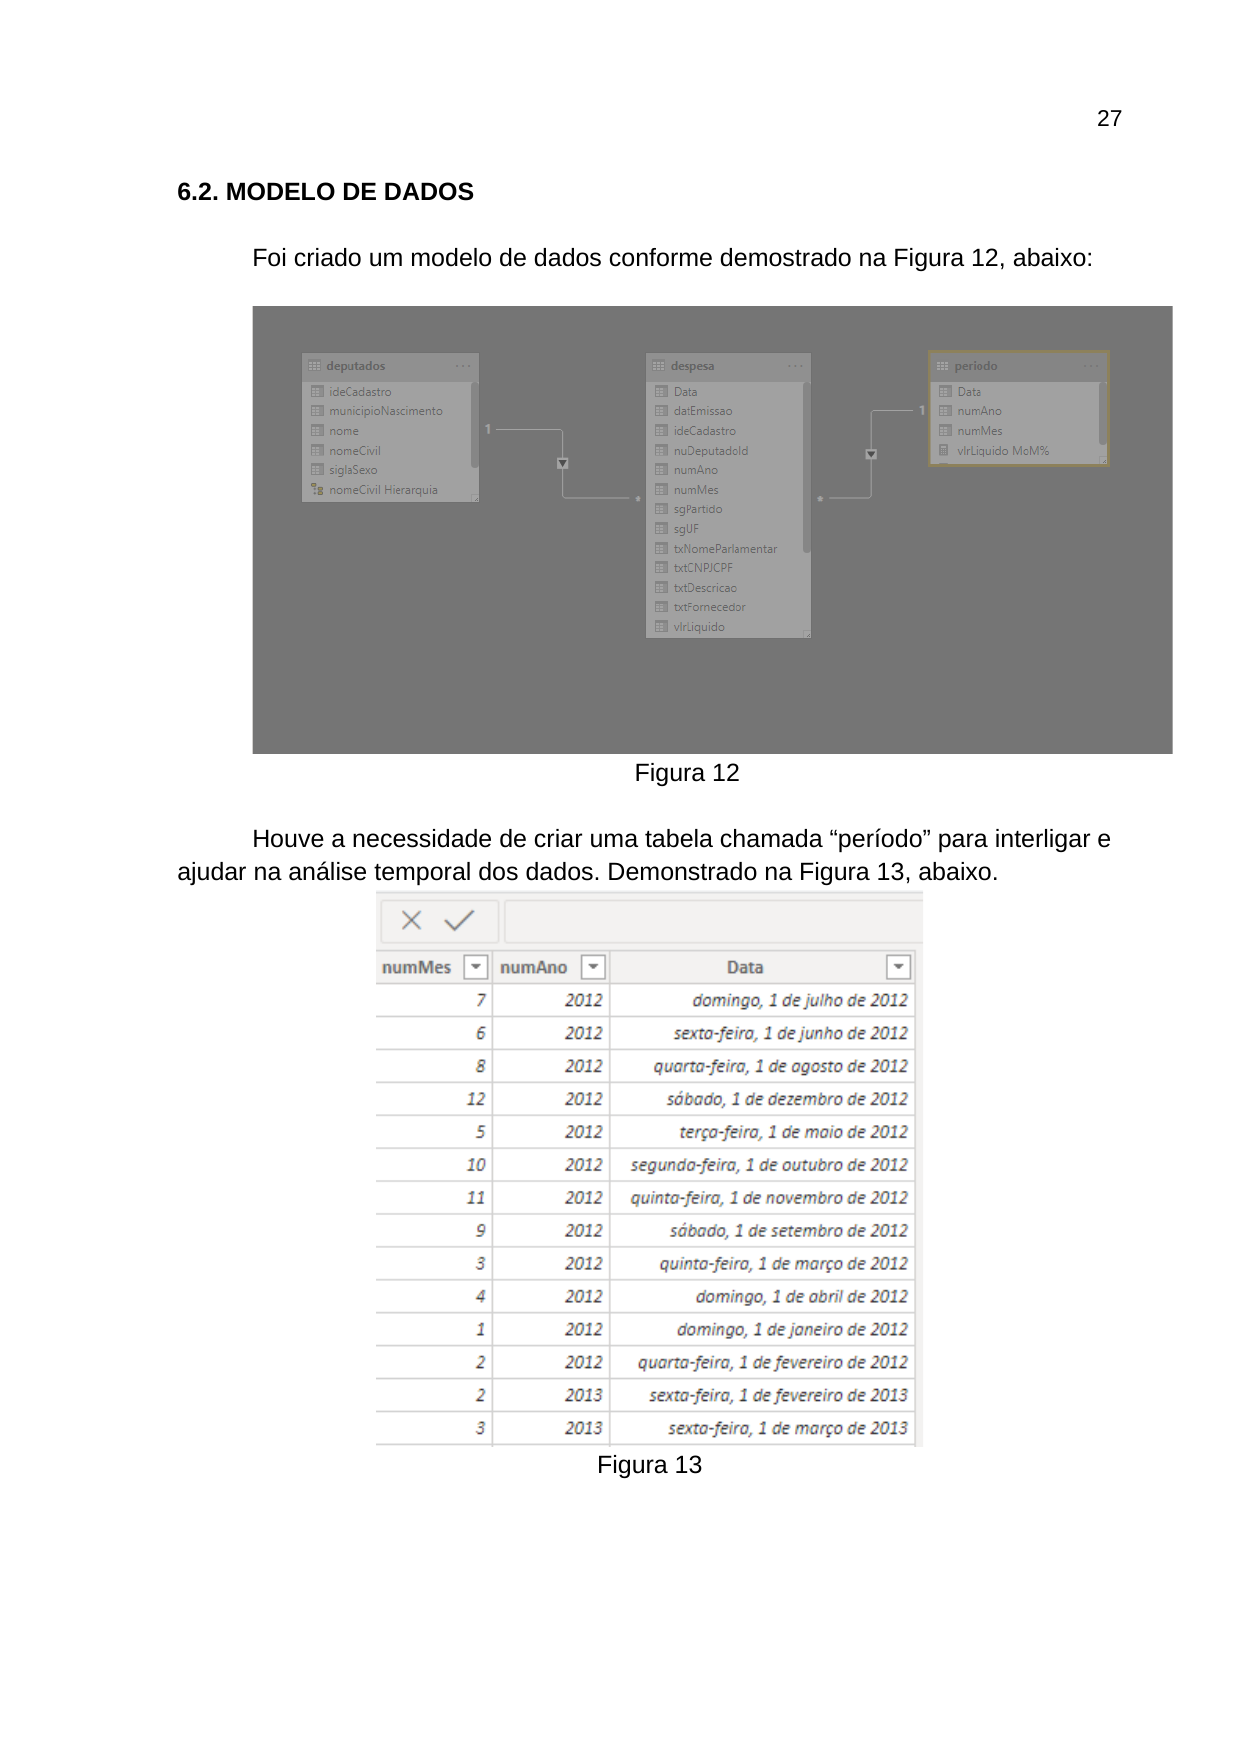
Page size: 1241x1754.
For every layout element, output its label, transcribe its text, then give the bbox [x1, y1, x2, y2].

picture [252, 306, 1173, 754]
text Figura 12 [177, 758, 1122, 787]
text Houve a necessidade de criar uma tabela chamada “período” para interligar e ajudar na análise temporal dos dados. Demonstrado na Figura 13, abaixo. [177, 824, 1122, 886]
text Foi criado um modelo de dados conforme demostrado na Figura 12, abaixo: [177, 243, 1122, 272]
picture [376, 890, 924, 1447]
text Figura 13 [177, 1450, 1122, 1479]
text 6.2. MODELO DE DADOS [177, 177, 1122, 206]
